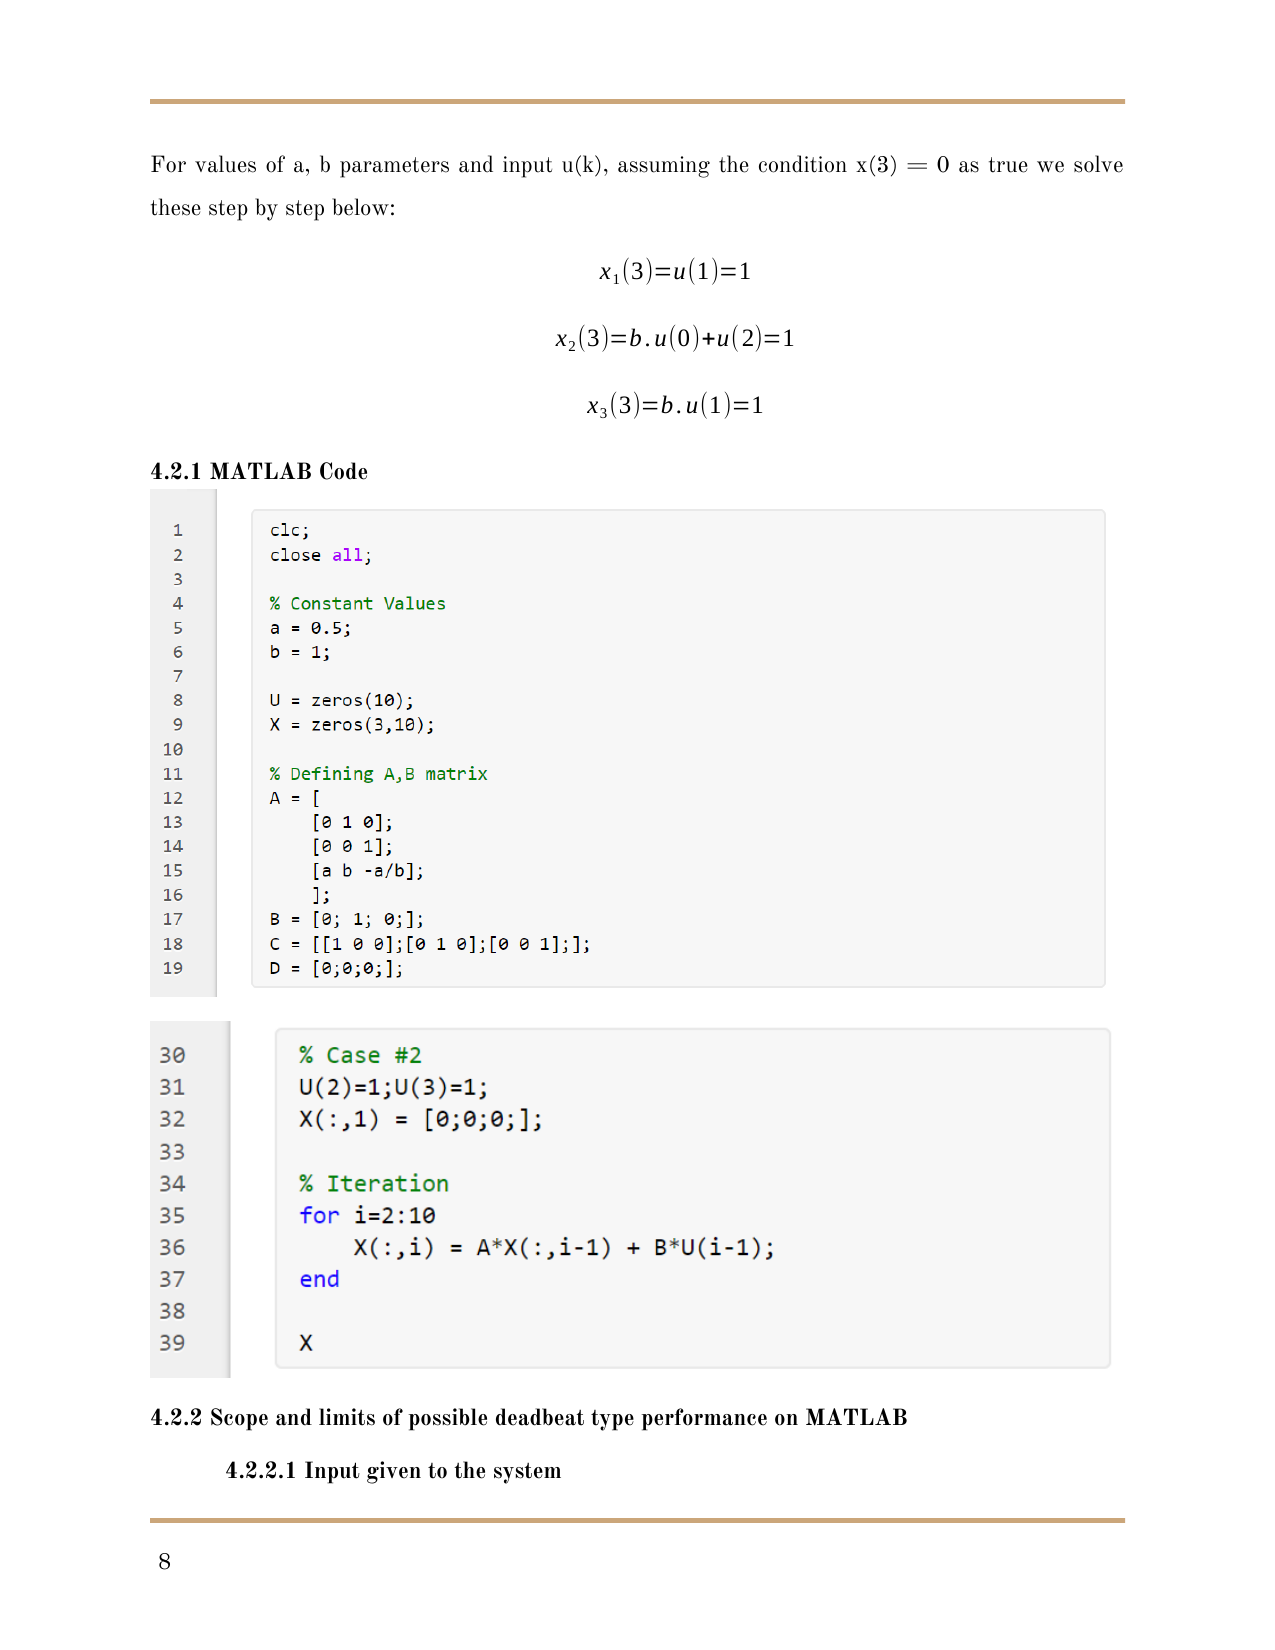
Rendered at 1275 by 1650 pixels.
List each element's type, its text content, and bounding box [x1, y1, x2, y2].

text 4.2.2.1 Input given to the system [150, 1456, 1125, 1484]
picture [150, 489, 1115, 997]
subtitle 4.2.2 Scope and limits of possible deadbeat type performance on MATLAB [150, 1403, 1125, 1431]
picture [150, 1518, 1125, 1523]
picture [150, 99, 1125, 104]
text For values of a, b parameters and input u(k), assuming the condition x(3) = 0 as true we solve these step by step below: [150, 150, 1125, 221]
picture [150, 1021, 1125, 1378]
